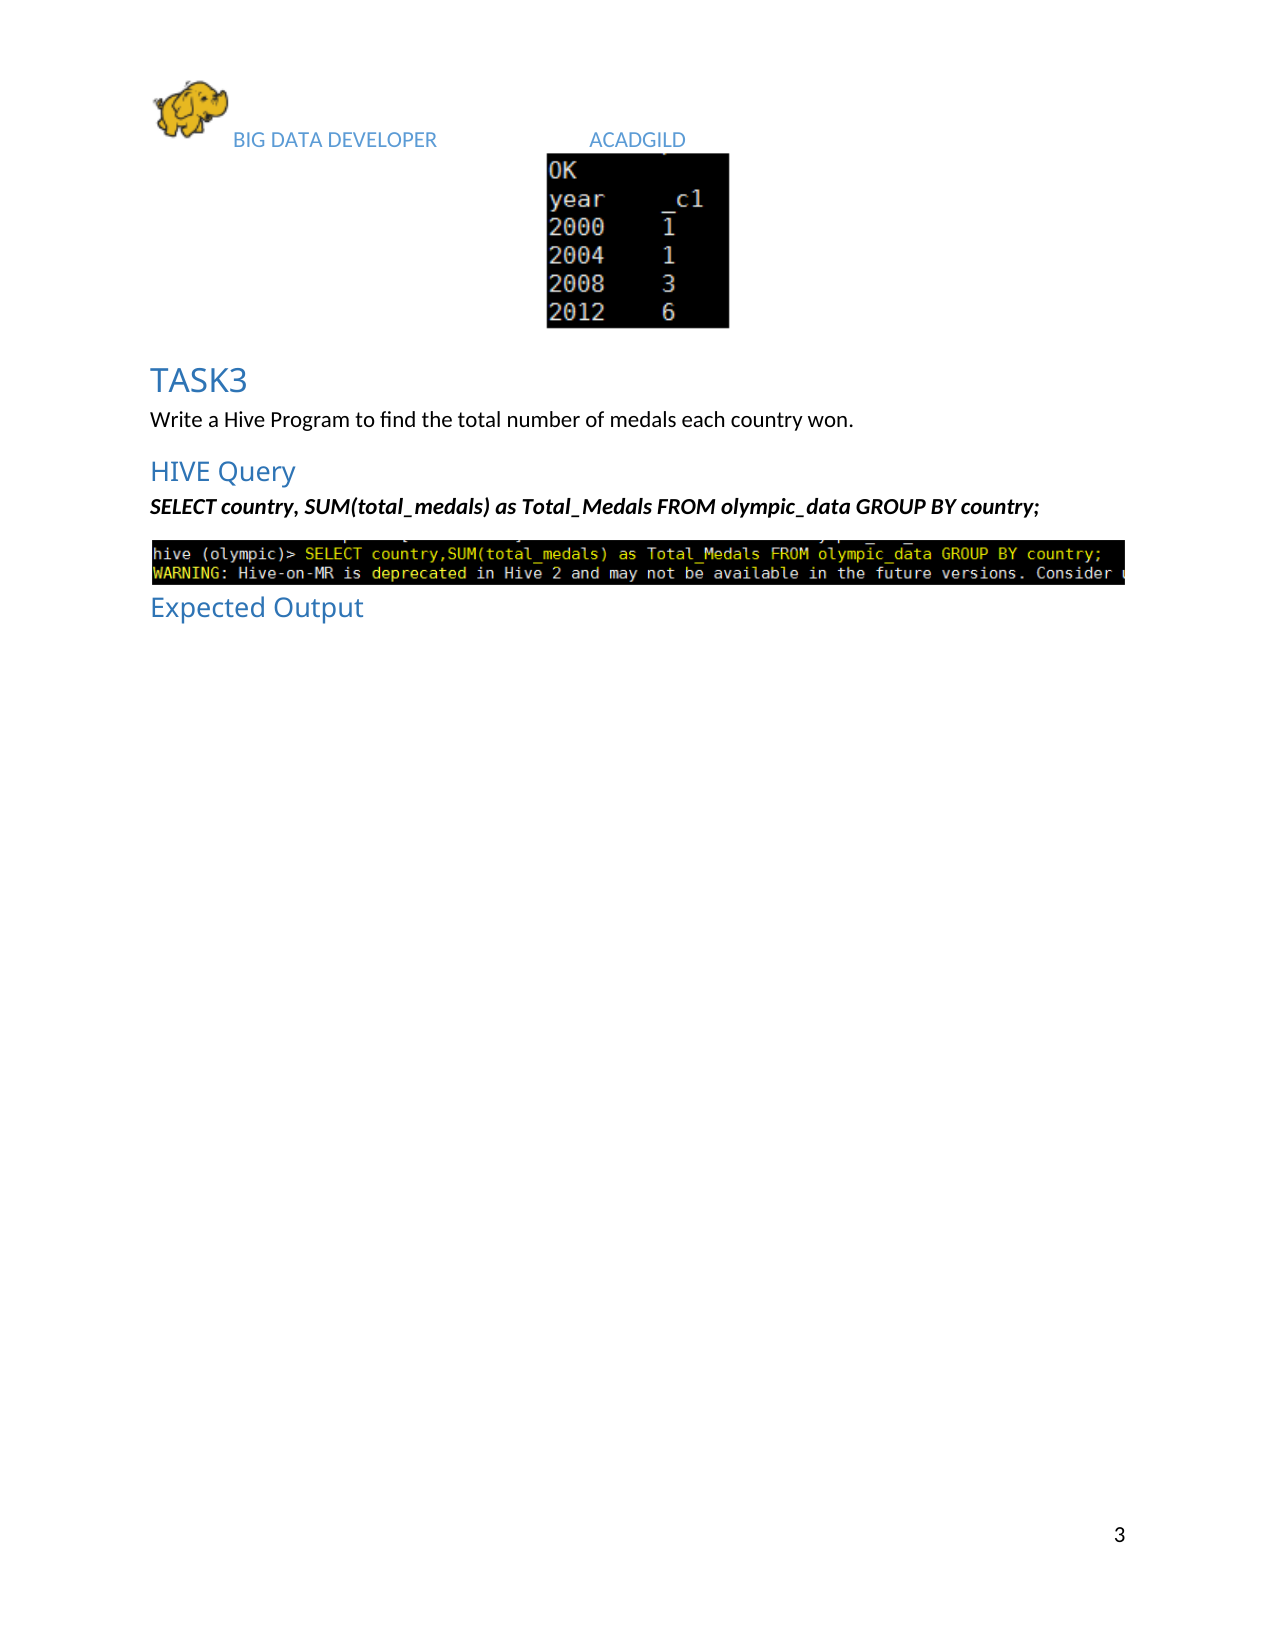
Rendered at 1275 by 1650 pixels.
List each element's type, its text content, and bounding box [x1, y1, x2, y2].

subtitle TASK3 [150, 357, 1125, 402]
text Write a Hive Program to find the total number of medals each country won. [150, 406, 1125, 434]
text SELECT country, SUM(total_medals) as Total_Medals FROM olympic_data GROUP BY country; [150, 492, 1125, 520]
subtitle HIVE Query [150, 452, 1125, 489]
picture [150, 73, 233, 148]
text Expected Output [150, 586, 1125, 625]
picture [544, 152, 731, 330]
picture [150, 539, 1125, 586]
